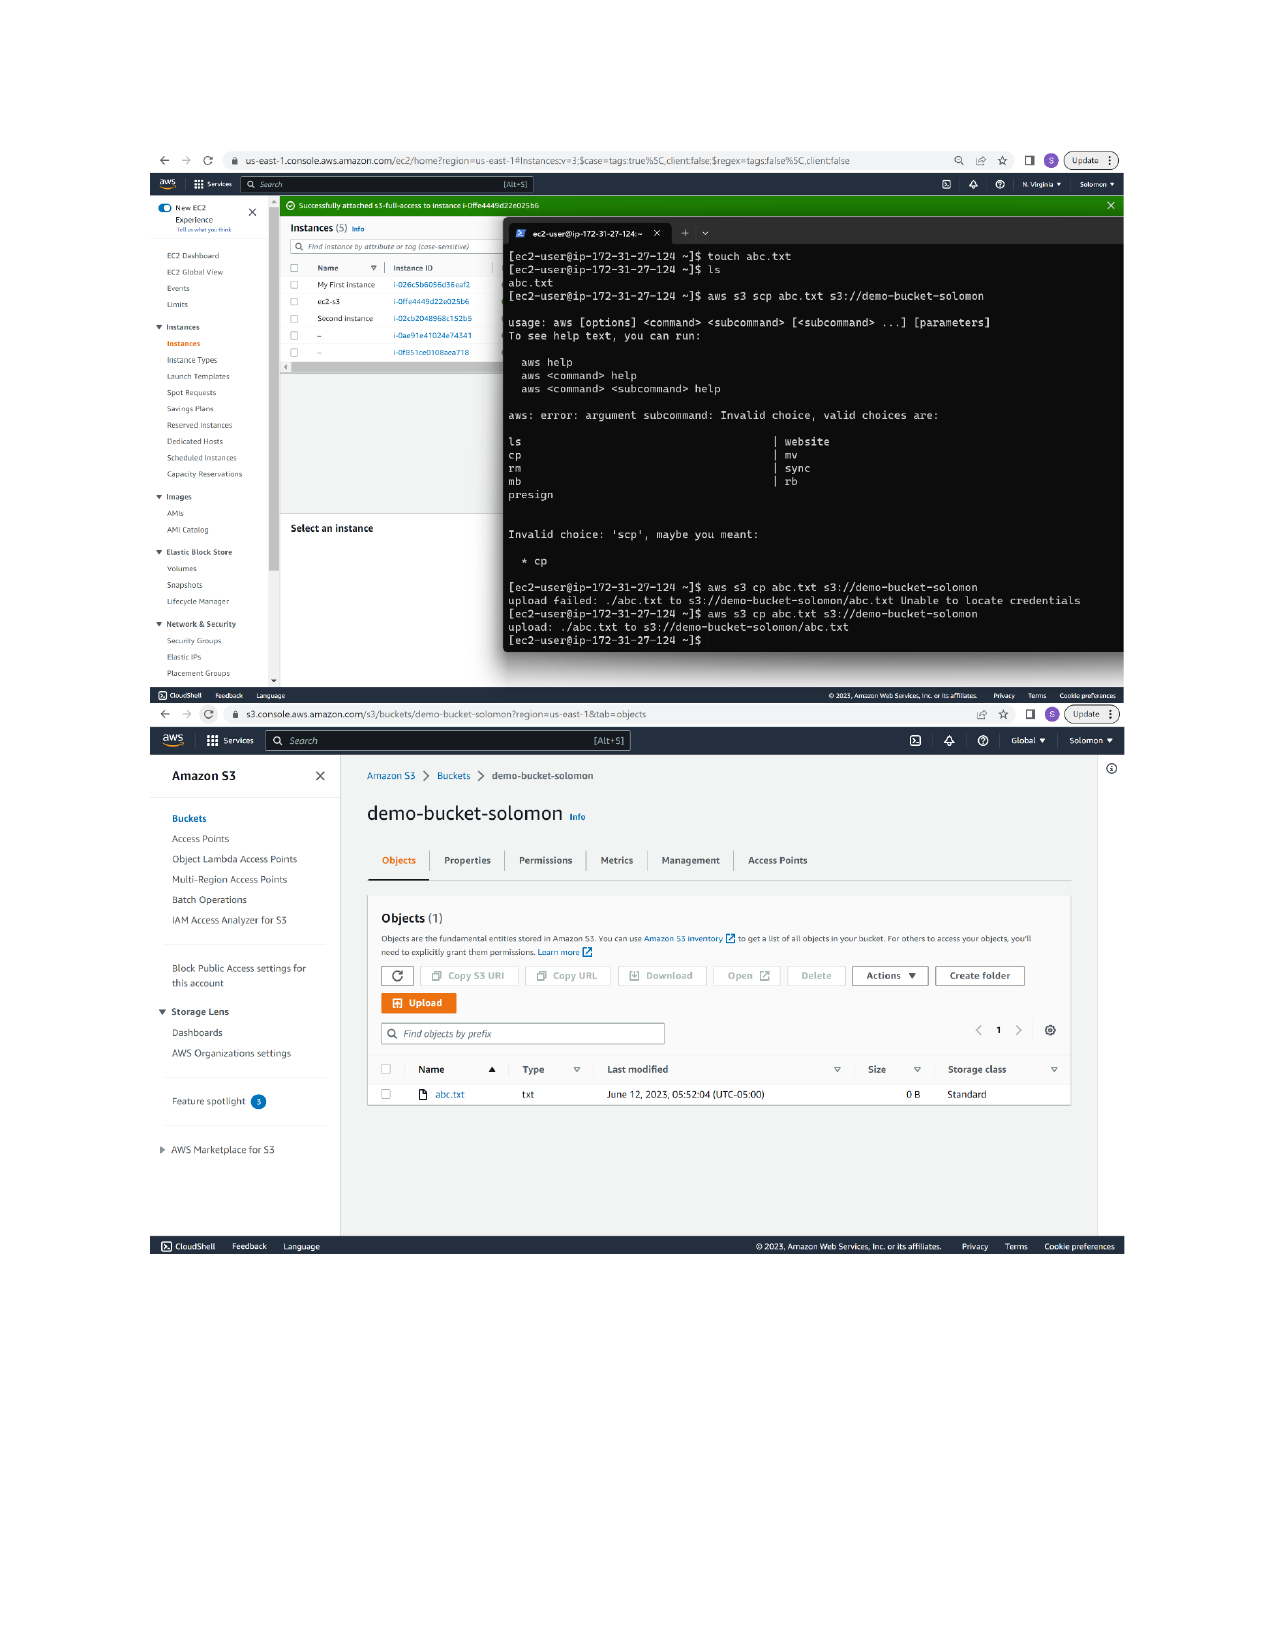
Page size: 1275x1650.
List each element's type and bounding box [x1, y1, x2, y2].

picture [150, 150, 1124, 703]
picture [150, 704, 1125, 1254]
